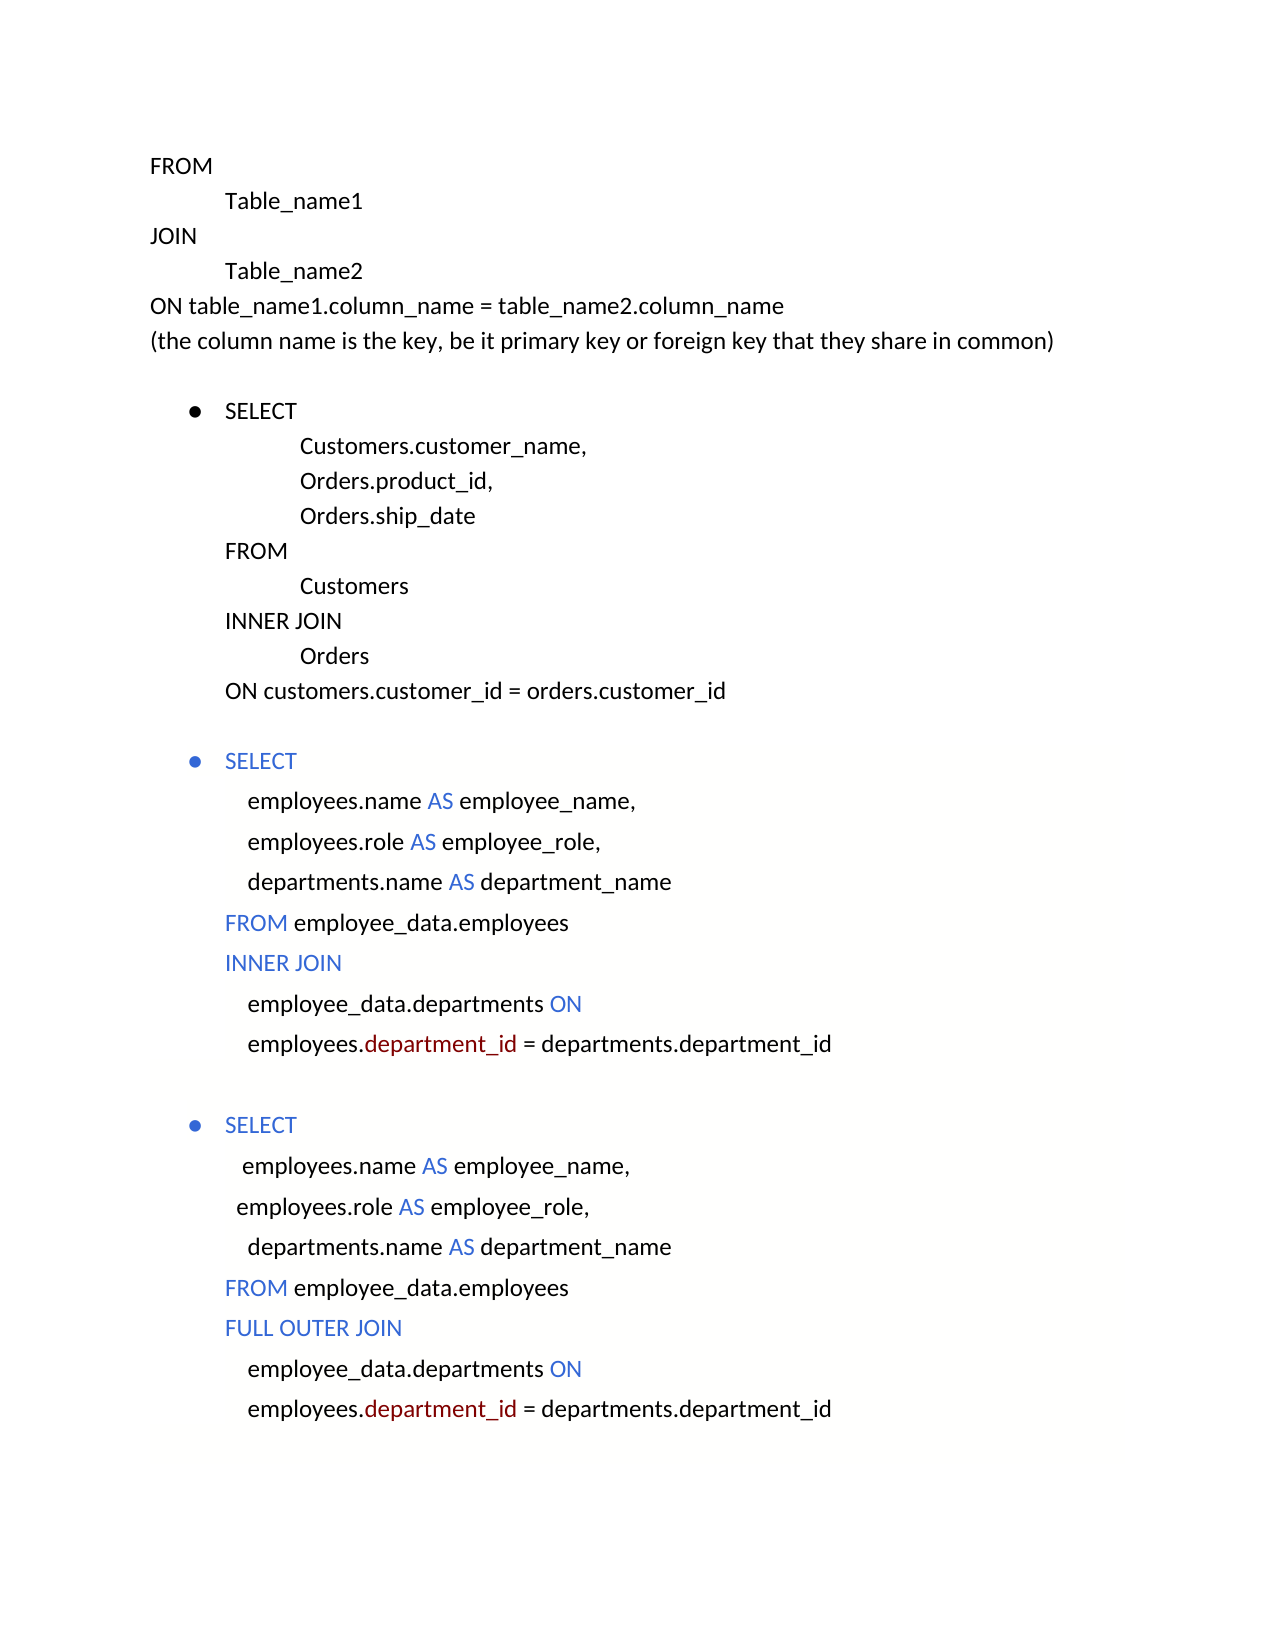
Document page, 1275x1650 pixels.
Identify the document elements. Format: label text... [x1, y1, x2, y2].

text employee_data.departments ON [225, 988, 1125, 1019]
list SELECT [187, 1110, 1125, 1140]
text FROM employee_data.employees [225, 1272, 1125, 1302]
text employees.department_id = departments.department_id [225, 1393, 1125, 1424]
list SELECT Customers.customer_name, Orders.product_id, Orders.ship_date FROM Customers INNER JOIN Orders ON customers.customer_id = orders.customer_id [187, 395, 1125, 706]
text FROM employee_data.employees [225, 907, 1125, 938]
text ON table_name1.column_name = table_name2.column_name [150, 290, 1125, 321]
text Table_name1 [150, 185, 1125, 216]
text JOIN [150, 220, 1125, 251]
text FROM [150, 150, 1125, 181]
text INNER JOIN [225, 948, 1125, 978]
text Table_name2 [150, 255, 1125, 286]
text employees.name AS employee_name, [225, 1150, 1125, 1181]
text employees.name AS employee_name, [225, 786, 1125, 816]
text departments.name AS department_name [225, 867, 1125, 897]
text (the column name is the key, be it primary key or foreign key that they share in common) [150, 325, 1125, 356]
list SELECT [187, 745, 1125, 776]
text employees.role AS employee_role, [225, 1191, 1125, 1221]
text employee_data.departments ON [225, 1353, 1125, 1383]
text employees.role AS employee_role, [225, 826, 1125, 857]
text employees.department_id = departments.department_id [225, 1029, 1125, 1059]
text departments.name AS department_name [225, 1231, 1125, 1262]
text FULL OUTER JOIN [225, 1312, 1125, 1343]
